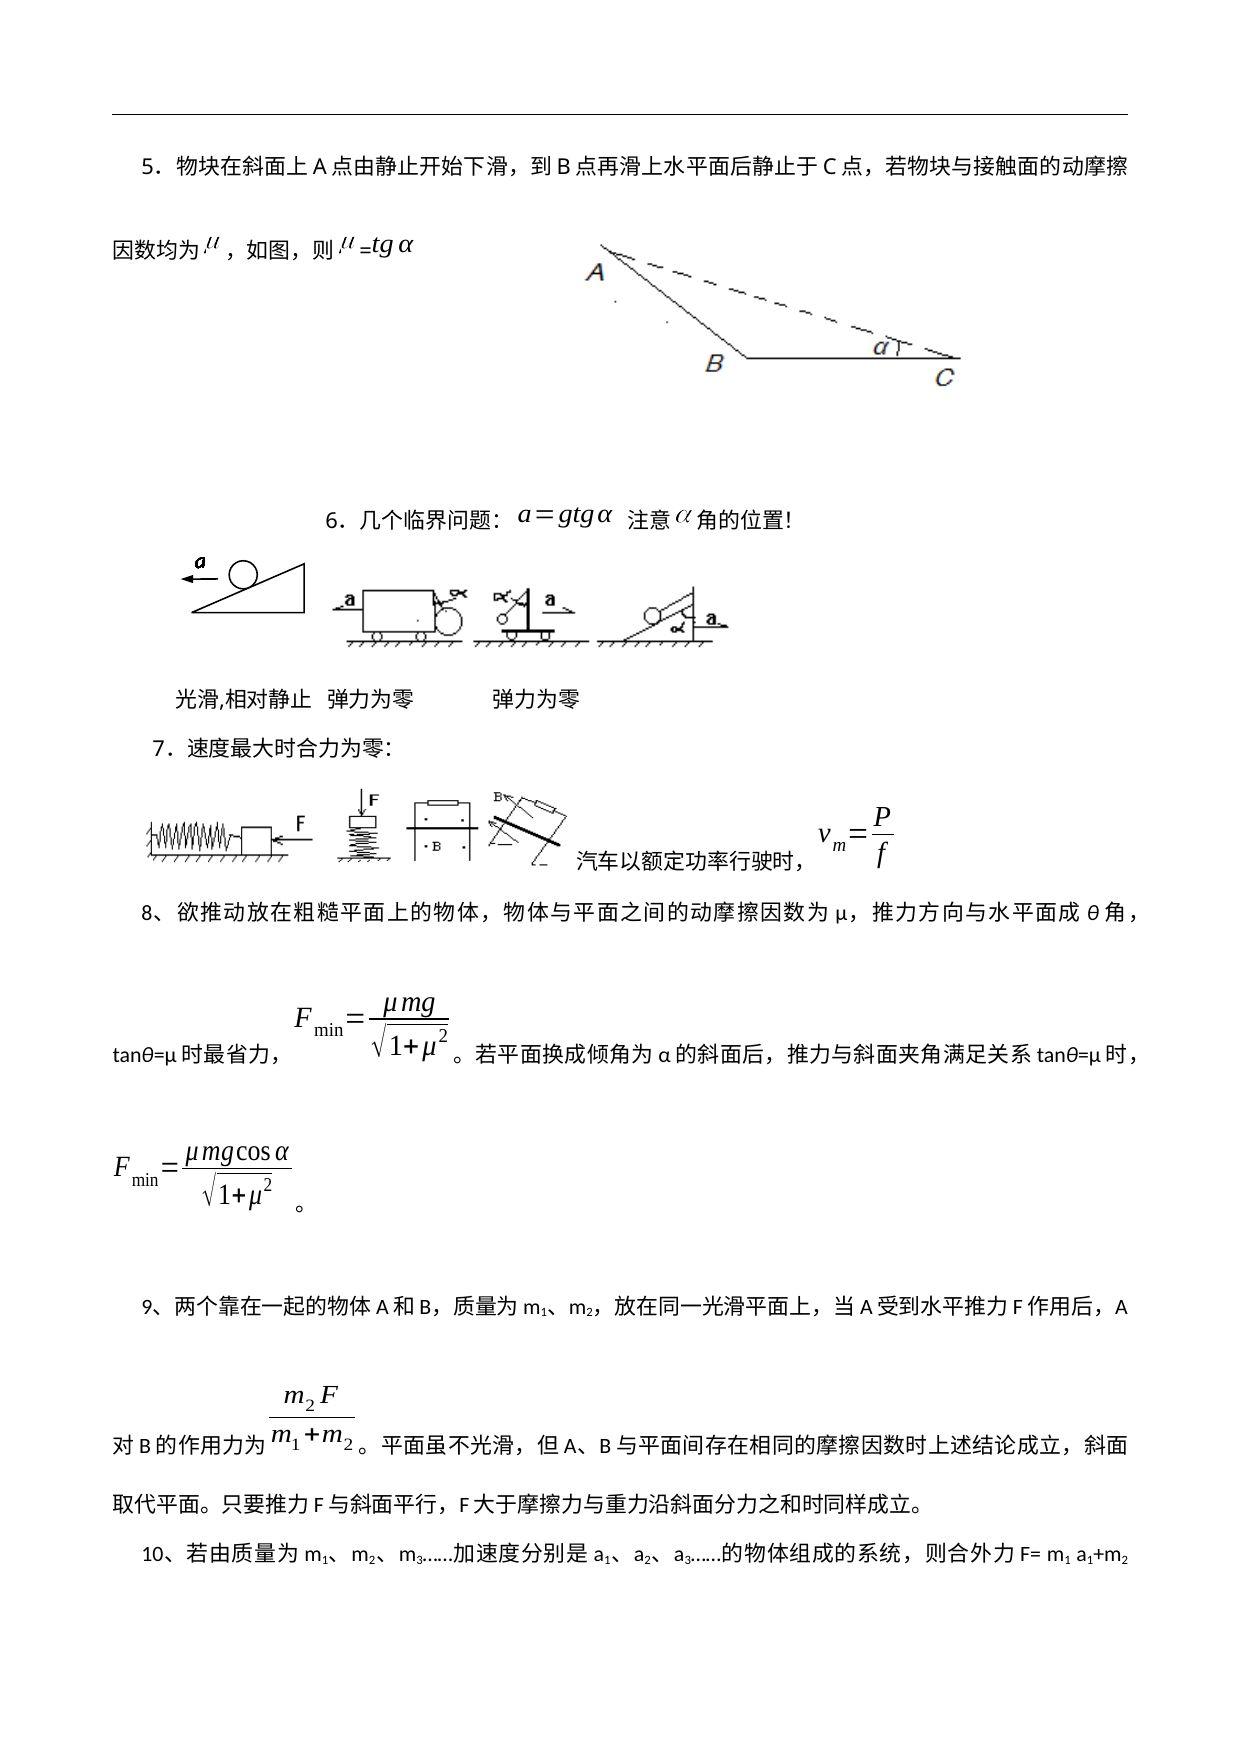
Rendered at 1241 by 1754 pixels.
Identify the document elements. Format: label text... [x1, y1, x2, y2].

picture [141, 799, 316, 870]
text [112, 1536, 1128, 1569]
picture [325, 579, 735, 652]
text 9、两个靠在一起的物体A和B，质量为m1、m2，放在同一光滑平面上，当A受到水平推力F作用后，A对B的作用力为。平面虽不光滑，但A、B与平面间存在相同的摩擦因数时上述结论成立，斜面取代平面。只要推力F与斜面平行，F大于摩擦力与重力沿斜面分力之和时同样成立。 [112, 1288, 1128, 1520]
picture [327, 781, 571, 870]
text 6．几个临界问题： 注意角的位置！ [112, 484, 1128, 550]
text 8、欲推动放在粗糙平面上的物体，物体与平面之间的动摩擦因数为μ，推力方向与水平面成θ角，tanθ=μ时最省力，。若平面换成倾角为α的斜面后，推力与斜面夹角满足关系tanθ=μ时，。 [112, 894, 1128, 1226]
picture [582, 240, 972, 394]
text 光滑,相对静止 弹力为零 弹力为零 [112, 681, 1128, 714]
text 5．物块在斜面上A点由静止开始下滑，到B点再滑上水平面后静止于C点，若物块与接触面的动摩擦因数均为，如图，则= [112, 148, 1128, 281]
text 7．速度最大时合力为零： [112, 730, 1128, 763]
